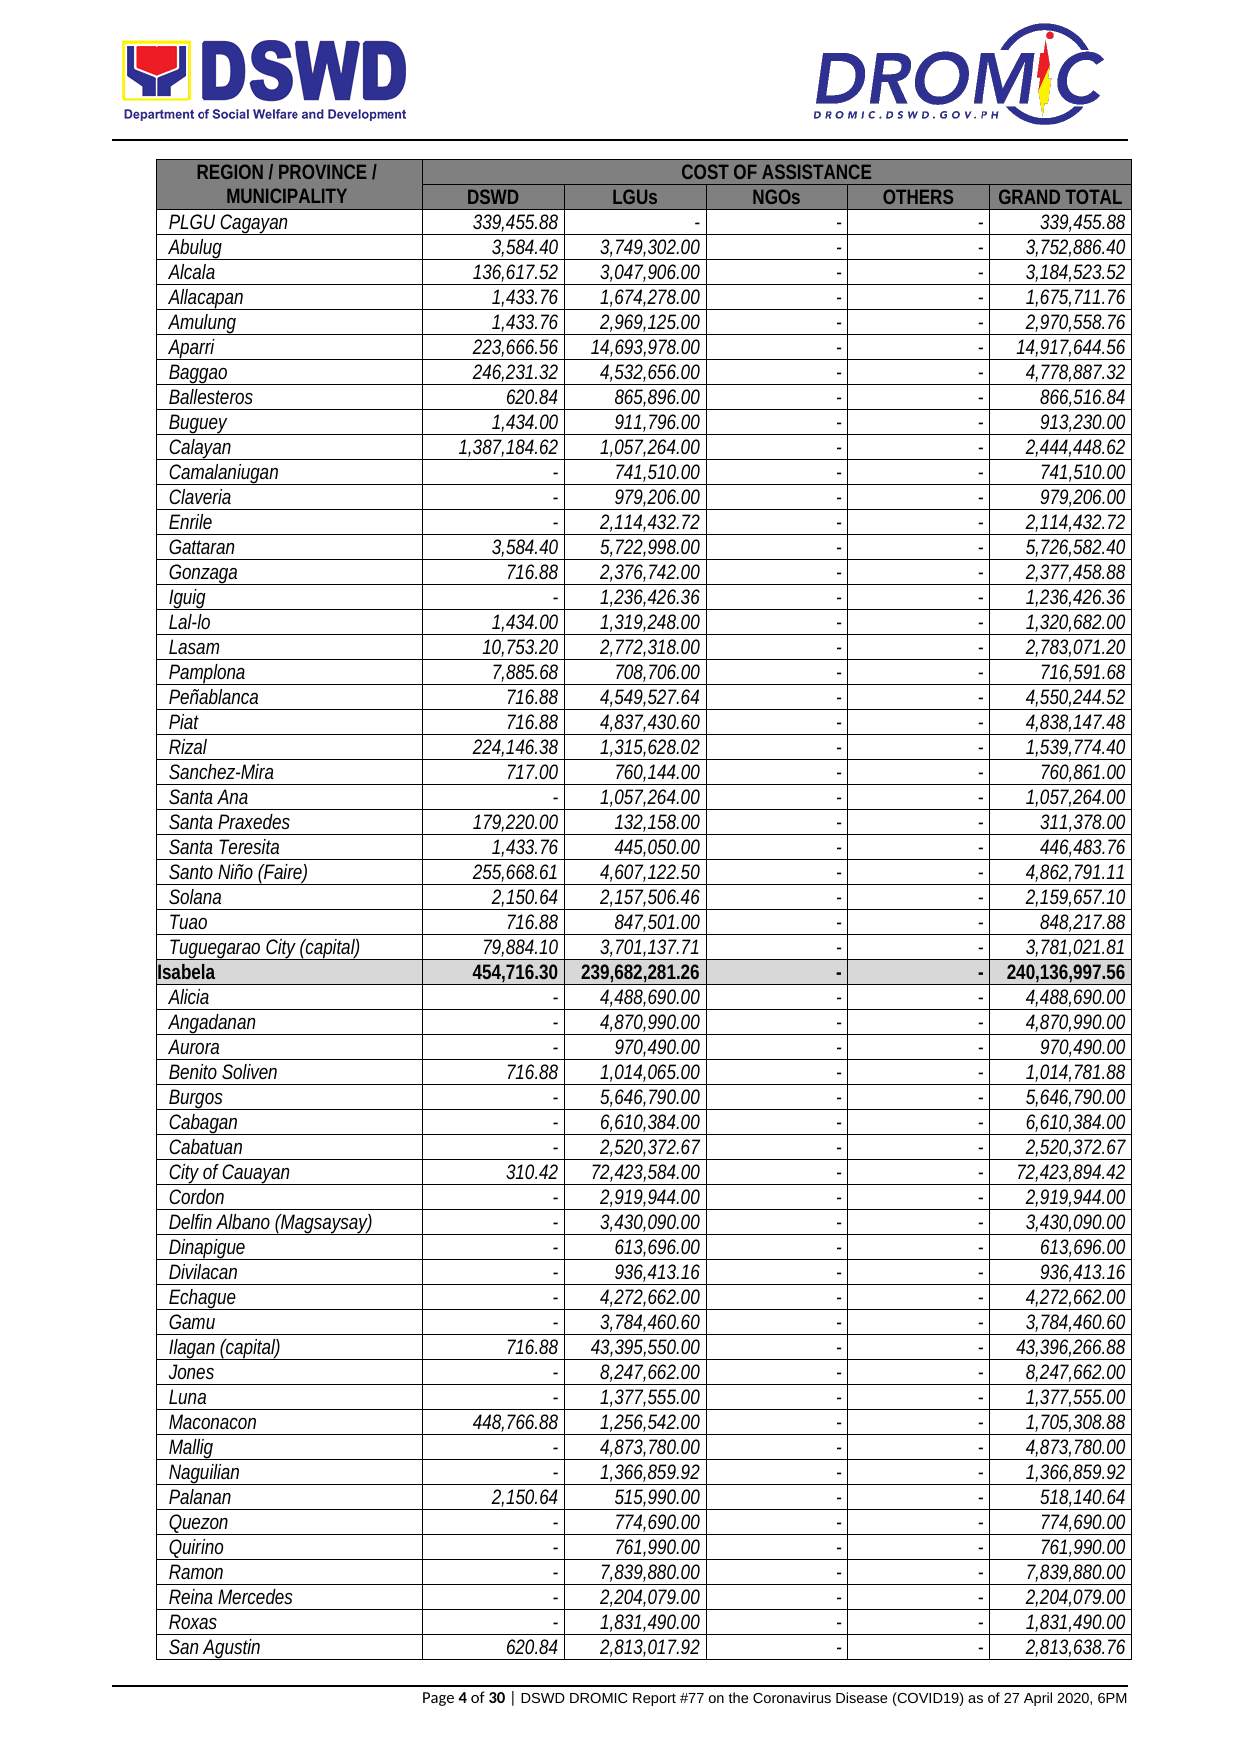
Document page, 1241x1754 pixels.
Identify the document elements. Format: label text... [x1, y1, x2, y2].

table_cell [157, 710, 168, 734]
table_cell 716.88 [423, 685, 564, 709]
table_cell - [707, 1135, 847, 1159]
table_cell Tuguegarao City (capital) [168, 935, 422, 959]
table_cell - [707, 1410, 847, 1434]
table_cell - [848, 560, 989, 584]
table_cell Ballesteros [168, 385, 422, 409]
table_cell [157, 1010, 168, 1034]
table_cell - [848, 1535, 989, 1559]
table_cell - [848, 1035, 989, 1059]
table_cell - [848, 385, 989, 409]
table_cell - [707, 485, 847, 509]
table_cell - [423, 1385, 564, 1409]
table_cell 760,861.00 [990, 760, 1131, 784]
table_cell - [423, 1460, 564, 1484]
table_cell 1,433.76 [423, 835, 564, 859]
table_cell Aparri [168, 335, 422, 359]
table_cell - [848, 1460, 989, 1484]
table_cell - [848, 1210, 989, 1234]
table_cell 774,690.00 [990, 1510, 1131, 1534]
table_cell 620.84 [423, 1635, 564, 1659]
table_cell 79,884.10 [423, 935, 564, 959]
table_cell - [848, 660, 989, 684]
table_cell 4,272,662.00 [990, 1285, 1131, 1309]
table_cell - [848, 1635, 989, 1659]
table_cell [157, 1535, 168, 1559]
table_cell PLGU Cagayan [168, 210, 422, 234]
table_cell OTHERS [848, 185, 989, 209]
table_cell [157, 435, 168, 459]
table_cell 3,584.40 [423, 535, 564, 559]
table_cell - [848, 1285, 989, 1309]
table_cell [157, 1335, 168, 1359]
table_cell 339,455.88 [423, 210, 564, 234]
table_cell Quezon [168, 1510, 422, 1534]
table_cell - [707, 335, 847, 359]
table_cell Reina Mercedes [168, 1585, 422, 1609]
table_cell 761,990.00 [990, 1535, 1131, 1559]
table_cell - [848, 860, 989, 884]
table_cell [157, 735, 168, 759]
table_cell - [848, 1360, 989, 1384]
table_cell - [707, 860, 847, 884]
table_cell 72,423,894.42 [990, 1160, 1131, 1184]
table_cell [157, 1260, 168, 1284]
table_cell - [423, 1560, 564, 1584]
table_cell - [423, 1585, 564, 1609]
table_cell 2,444,448.62 [990, 435, 1131, 459]
table_cell 620.84 [423, 385, 564, 409]
table_cell - [848, 435, 989, 459]
table_cell 3,784,460.60 [990, 1310, 1131, 1334]
table_cell - [848, 610, 989, 634]
table_cell 4,488,690.00 [565, 985, 706, 1009]
table_cell Gamu [168, 1310, 422, 1334]
table_cell [157, 335, 168, 359]
table_cell Burgos [168, 1085, 422, 1109]
table_cell 2,159,657.10 [990, 885, 1131, 909]
table_cell - [848, 935, 989, 959]
table_cell [157, 1485, 168, 1509]
table_cell [157, 1185, 168, 1209]
table_cell [157, 1585, 168, 1609]
table_cell [157, 985, 168, 1009]
table_cell - [707, 1085, 847, 1109]
table_cell Tuao [168, 910, 422, 934]
table_cell San Agustin [168, 1635, 422, 1659]
table_cell Ilagan (capital) [168, 1335, 422, 1359]
table_cell - [707, 510, 847, 534]
table_cell 1,387,184.62 [423, 435, 564, 459]
table_cell - [848, 535, 989, 559]
table_cell 224,146.38 [423, 735, 564, 759]
table_cell - [707, 460, 847, 484]
table_cell [157, 410, 168, 434]
table_cell - [848, 885, 989, 909]
table_cell - [423, 1185, 564, 1209]
table_cell - [423, 485, 564, 509]
table_cell - [848, 735, 989, 759]
table_cell 716.88 [423, 1335, 564, 1359]
table_cell [157, 1360, 168, 1384]
table_cell [157, 485, 168, 509]
table_cell - [707, 1010, 847, 1034]
table_cell Iguig [168, 585, 422, 609]
table_cell - [707, 1335, 847, 1359]
table_cell Gattaran [168, 535, 422, 559]
table_cell Jones [168, 1360, 422, 1384]
table_cell 716.88 [423, 560, 564, 584]
table_cell 3,047,906.00 [565, 260, 706, 284]
table_cell - [848, 260, 989, 284]
table_cell 979,206.00 [565, 485, 706, 509]
picture [112, 37, 417, 125]
table_cell 2,114,432.72 [565, 510, 706, 534]
table_cell - [707, 285, 847, 309]
table_cell - [848, 1610, 989, 1634]
table_header COST OF ASSISTANCE [423, 160, 1131, 184]
table_cell 761,990.00 [565, 1535, 706, 1559]
table_cell [157, 610, 168, 634]
table_cell 741,510.00 [565, 460, 706, 484]
table_cell 4,838,147.48 [990, 710, 1131, 734]
table_cell - [848, 485, 989, 509]
table_cell 8,247,662.00 [990, 1360, 1131, 1384]
table_cell - [848, 960, 989, 984]
table_cell - [707, 435, 847, 459]
table_cell - [707, 1560, 847, 1584]
table_cell - [423, 1510, 564, 1534]
table_cell Baggao [168, 360, 422, 384]
table_cell - [848, 1085, 989, 1109]
table_cell 239,682,281.26 [565, 960, 706, 984]
table_cell - [707, 610, 847, 634]
table_cell 1,366,859.92 [565, 1460, 706, 1484]
table_cell Amulung [168, 310, 422, 334]
table_cell - [423, 460, 564, 484]
table_cell - [423, 1260, 564, 1284]
table_cell - [423, 1010, 564, 1034]
table_cell Piat [168, 710, 422, 734]
table_cell Naguilian [168, 1460, 422, 1484]
table_cell Santa Praxedes [168, 810, 422, 834]
table_cell 716,591.68 [990, 660, 1131, 684]
table_cell [157, 360, 168, 384]
table_cell - [848, 1435, 989, 1459]
table_cell - [707, 560, 847, 584]
table_cell [157, 1460, 168, 1484]
table_cell 454,716.30 [423, 960, 564, 984]
table_cell - [707, 1460, 847, 1484]
table_cell 223,666.56 [423, 335, 564, 359]
table_cell - [707, 1385, 847, 1409]
table_cell Benito Soliven [168, 1060, 422, 1084]
table_cell - [707, 735, 847, 759]
table_cell 14,693,978.00 [565, 335, 706, 359]
table_cell 936,413.16 [990, 1260, 1131, 1284]
table_cell - [707, 235, 847, 259]
table_cell Isabela [157, 960, 422, 984]
table_cell 515,990.00 [565, 1485, 706, 1509]
table_cell - [707, 910, 847, 934]
table_cell [157, 1410, 168, 1434]
table_cell 3,184,523.52 [990, 260, 1131, 284]
table_cell 4,550,244.52 [990, 685, 1131, 709]
table_cell - [848, 1585, 989, 1609]
table_cell - [707, 1285, 847, 1309]
table_cell - [848, 810, 989, 834]
table_cell Gonzaga [168, 560, 422, 584]
table_cell 3,701,137.71 [565, 935, 706, 959]
table_cell 3,430,090.00 [990, 1210, 1131, 1234]
table_cell - [848, 785, 989, 809]
table_cell Santa Ana [168, 785, 422, 809]
table_cell 970,490.00 [565, 1035, 706, 1059]
table_cell - [848, 1335, 989, 1359]
table_cell 1,014,781.88 [990, 1060, 1131, 1084]
table_cell 6,610,384.00 [565, 1110, 706, 1134]
table_cell 1,319,248.00 [565, 610, 706, 634]
table_cell 7,839,880.00 [565, 1560, 706, 1584]
table_cell 43,395,550.00 [565, 1335, 706, 1359]
table_cell City of Cauayan [168, 1160, 422, 1184]
table_cell Peñablanca [168, 685, 422, 709]
table_cell 518,140.64 [990, 1485, 1131, 1509]
table_cell - [707, 1035, 847, 1059]
table_cell - [423, 1435, 564, 1459]
table_cell 4,549,527.64 [565, 685, 706, 709]
table_cell 2,150.64 [423, 885, 564, 909]
table_cell [157, 760, 168, 784]
table_cell - [707, 660, 847, 684]
table_cell 6,610,384.00 [990, 1110, 1131, 1134]
table_cell 2,157,506.46 [565, 885, 706, 909]
table_cell - [707, 710, 847, 734]
table_cell - [848, 360, 989, 384]
table_cell - [707, 585, 847, 609]
table_cell 708,706.00 [565, 660, 706, 684]
table_cell 4,873,780.00 [565, 1435, 706, 1459]
table_cell [157, 935, 168, 959]
table_cell 2,520,372.67 [565, 1135, 706, 1159]
table_cell Abulug [168, 235, 422, 259]
table_cell [157, 1435, 168, 1459]
table_cell 1,831,490.00 [990, 1610, 1131, 1634]
table_cell 132,158.00 [565, 810, 706, 834]
table_cell 2,813,017.92 [565, 1635, 706, 1659]
table_cell - [423, 1285, 564, 1309]
table_cell Cordon [168, 1185, 422, 1209]
table_cell - [707, 635, 847, 659]
table_cell [157, 785, 168, 809]
table_cell - [848, 1010, 989, 1034]
table_cell 911,796.00 [565, 410, 706, 434]
table_cell - [848, 710, 989, 734]
table_cell Santo Niño (Faire) [168, 860, 422, 884]
table_cell - [423, 1085, 564, 1109]
table_cell 2,772,318.00 [565, 635, 706, 659]
table_cell 1,705,308.88 [990, 1410, 1131, 1434]
table_cell [157, 1560, 168, 1584]
table_cell - [423, 1110, 564, 1134]
table_cell [157, 835, 168, 859]
table_cell Claveria [168, 485, 422, 509]
table_cell Solana [168, 885, 422, 909]
table_cell 1,320,682.00 [990, 610, 1131, 634]
table_cell GRAND TOTAL [990, 185, 1131, 209]
table_cell Ramon [168, 1560, 422, 1584]
table_cell 4,862,791.11 [990, 860, 1131, 884]
table_cell 1,057,264.00 [565, 435, 706, 459]
table_cell - [848, 210, 989, 234]
table_cell 445,050.00 [565, 835, 706, 859]
table_cell - [848, 1185, 989, 1209]
table_cell 2,919,944.00 [565, 1185, 706, 1209]
table_cell 1,674,278.00 [565, 285, 706, 309]
table_cell 8,247,662.00 [565, 1360, 706, 1384]
table_cell 865,896.00 [565, 385, 706, 409]
table_cell - [565, 210, 706, 234]
table_cell 2,150.64 [423, 1485, 564, 1509]
table_cell - [707, 1535, 847, 1559]
table_cell 3,784,460.60 [565, 1310, 706, 1334]
table_cell - [423, 585, 564, 609]
table_cell - [707, 885, 847, 909]
table_cell 5,646,790.00 [565, 1085, 706, 1109]
table_cell - [707, 1160, 847, 1184]
table_cell 717.00 [423, 760, 564, 784]
table_cell [157, 1510, 168, 1534]
table_cell - [848, 1135, 989, 1159]
table_cell [157, 1235, 168, 1259]
table_cell 936,413.16 [565, 1260, 706, 1284]
table_cell - [423, 510, 564, 534]
table_cell 10,753.20 [423, 635, 564, 659]
table_cell - [423, 1360, 564, 1384]
table_cell - [848, 1485, 989, 1509]
table_cell Echague [168, 1285, 422, 1309]
table_cell 72,423,584.00 [565, 1160, 706, 1184]
picture [781, 23, 1133, 125]
table_cell - [848, 1060, 989, 1084]
table_cell [157, 510, 168, 534]
table_cell 7,839,880.00 [990, 1560, 1131, 1584]
table_cell - [707, 810, 847, 834]
table_cell - [848, 685, 989, 709]
table_cell 339,455.88 [990, 210, 1131, 234]
table_cell 913,230.00 [990, 410, 1131, 434]
table_cell 1,539,774.40 [990, 735, 1131, 759]
table_cell - [707, 410, 847, 434]
table_cell 448,766.88 [423, 1410, 564, 1434]
table_cell - [707, 960, 847, 984]
table_cell Lasam [168, 635, 422, 659]
table_cell 866,516.84 [990, 385, 1131, 409]
table_cell - [707, 1185, 847, 1209]
table_cell - [848, 1410, 989, 1434]
table_cell - [848, 910, 989, 934]
table_cell [157, 810, 168, 834]
table_cell [157, 1385, 168, 1409]
table_cell 3,781,021.81 [990, 935, 1131, 959]
table_cell 4,873,780.00 [990, 1435, 1131, 1459]
table_cell Cabatuan [168, 1135, 422, 1159]
table_cell 255,668.61 [423, 860, 564, 884]
table_cell 5,646,790.00 [990, 1085, 1131, 1109]
table_cell - [423, 1210, 564, 1234]
table_cell 1,433.76 [423, 285, 564, 309]
table_cell [157, 385, 168, 409]
table_cell - [707, 1110, 847, 1134]
table_cell 2,204,079.00 [990, 1585, 1131, 1609]
table_cell Lal-lo [168, 610, 422, 634]
table_cell 1,014,065.00 [565, 1060, 706, 1084]
table_cell 613,696.00 [990, 1235, 1131, 1259]
table_cell 847,501.00 [565, 910, 706, 934]
table_cell Aurora [168, 1035, 422, 1059]
table_cell - [707, 985, 847, 1009]
table_cell 2,520,372.67 [990, 1135, 1131, 1159]
table_cell 2,970,558.76 [990, 310, 1131, 334]
table_cell [157, 635, 168, 659]
table_cell - [707, 260, 847, 284]
table_cell - [707, 760, 847, 784]
table_cell [157, 260, 168, 284]
table_cell [157, 1610, 168, 1634]
table_cell - [707, 1260, 847, 1284]
table_cell Palanan [168, 1485, 422, 1509]
table_cell - [848, 635, 989, 659]
table_cell - [848, 1310, 989, 1334]
table_cell [157, 1285, 168, 1309]
table_cell 2,376,742.00 [565, 560, 706, 584]
table_cell - [707, 835, 847, 859]
table_cell 741,510.00 [990, 460, 1131, 484]
table_cell 2,204,079.00 [565, 1585, 706, 1609]
table_header REGION / PROVINCE / MUNICIPALITY [157, 160, 422, 209]
table_cell 1,831,490.00 [565, 1610, 706, 1634]
table_cell 310.42 [423, 1160, 564, 1184]
table_cell 716.88 [423, 710, 564, 734]
table_cell Divilacan [168, 1260, 422, 1284]
table_cell [157, 860, 168, 884]
table_cell [157, 1635, 168, 1659]
table_cell Alicia [168, 985, 422, 1009]
table_cell Camalaniugan [168, 460, 422, 484]
table_cell - [707, 535, 847, 559]
table_cell Pamplona [168, 660, 422, 684]
table_cell [157, 1085, 168, 1109]
table_cell [157, 310, 168, 334]
table_cell NGOs [707, 185, 847, 209]
table_cell 7,885.68 [423, 660, 564, 684]
table_cell Luna [168, 1385, 422, 1409]
table_cell [157, 585, 168, 609]
table_cell - [848, 410, 989, 434]
table_cell - [423, 1310, 564, 1334]
table_cell - [423, 1135, 564, 1159]
table_cell 446,483.76 [990, 835, 1131, 859]
table_cell Angadanan [168, 1010, 422, 1034]
table_cell 246,231.32 [423, 360, 564, 384]
table_cell Calayan [168, 435, 422, 459]
table_cell - [707, 685, 847, 709]
table_cell Cabagan [168, 1110, 422, 1134]
table_cell - [848, 1235, 989, 1259]
table_cell [157, 1035, 168, 1059]
table_cell [157, 535, 168, 559]
table_cell Delfin Albano (Magsaysay) [168, 1210, 422, 1234]
table_cell 1,675,711.76 [990, 285, 1131, 309]
table_cell 4,837,430.60 [565, 710, 706, 734]
table_cell 1,377,555.00 [990, 1385, 1131, 1409]
table_cell - [707, 310, 847, 334]
table_cell [157, 1310, 168, 1334]
table_cell [157, 210, 168, 234]
table_cell - [707, 1210, 847, 1234]
table_cell - [848, 985, 989, 1009]
table_cell 1,256,542.00 [565, 1410, 706, 1434]
table_cell 1,236,426.36 [990, 585, 1131, 609]
table_cell - [848, 1510, 989, 1534]
table_cell 1,434.00 [423, 610, 564, 634]
table_cell - [707, 1310, 847, 1334]
table_cell 2,377,458.88 [990, 560, 1131, 584]
table_cell Santa Teresita [168, 835, 422, 859]
table_cell - [707, 1610, 847, 1634]
table_cell - [848, 285, 989, 309]
table_cell Rizal [168, 735, 422, 759]
table_cell 5,726,582.40 [990, 535, 1131, 559]
table_cell 1,366,859.92 [990, 1460, 1131, 1484]
table_cell Mallig [168, 1435, 422, 1459]
table_cell 14,917,644.56 [990, 335, 1131, 359]
table_cell 136,617.52 [423, 260, 564, 284]
table_cell 5,722,998.00 [565, 535, 706, 559]
table_cell - [848, 1385, 989, 1409]
table_cell - [707, 1060, 847, 1084]
table_cell 716.88 [423, 1060, 564, 1084]
table_cell [157, 660, 168, 684]
table_cell - [707, 785, 847, 809]
table_cell [157, 1210, 168, 1234]
table_cell - [707, 360, 847, 384]
table_cell [157, 885, 168, 909]
table_cell [157, 1060, 168, 1084]
table_cell 1,057,264.00 [565, 785, 706, 809]
table_cell 2,783,071.20 [990, 635, 1131, 659]
table_cell 3,749,302.00 [565, 235, 706, 259]
table_cell - [423, 985, 564, 1009]
table_cell [157, 235, 168, 259]
table_cell 4,870,990.00 [990, 1010, 1131, 1034]
table_cell Quirino [168, 1535, 422, 1559]
table_cell - [848, 1560, 989, 1584]
table_cell Sanchez-Mira [168, 760, 422, 784]
table_cell DSWD [423, 185, 564, 209]
table_cell Allacapan [168, 285, 422, 309]
table_cell [157, 1135, 168, 1159]
table_cell 1,433.76 [423, 310, 564, 334]
table_cell 4,488,690.00 [990, 985, 1131, 1009]
table_cell [157, 285, 168, 309]
table_cell Alcala [168, 260, 422, 284]
table_cell 1,315,628.02 [565, 735, 706, 759]
table_cell [157, 910, 168, 934]
table_cell - [707, 1435, 847, 1459]
table_cell 2,114,432.72 [990, 510, 1131, 534]
table_cell 2,919,944.00 [990, 1185, 1131, 1209]
table_cell - [848, 1260, 989, 1284]
table_cell LGUs [565, 185, 706, 209]
table_cell - [707, 1360, 847, 1384]
table_cell [157, 460, 168, 484]
table_cell 2,969,125.00 [565, 310, 706, 334]
table_cell Roxas [168, 1610, 422, 1634]
table_cell 179,220.00 [423, 810, 564, 834]
table_cell 4,532,656.00 [565, 360, 706, 384]
table_cell 311,378.00 [990, 810, 1131, 834]
table_cell 774,690.00 [565, 1510, 706, 1534]
table_cell Maconacon [168, 1410, 422, 1434]
table_cell [157, 560, 168, 584]
table_cell - [848, 585, 989, 609]
table_cell 4,272,662.00 [565, 1285, 706, 1309]
table_cell 3,584.40 [423, 235, 564, 259]
table_cell [157, 1160, 168, 1184]
table_cell - [423, 1235, 564, 1259]
table_cell 1,236,426.36 [565, 585, 706, 609]
table_cell 1,377,555.00 [565, 1385, 706, 1409]
table_cell - [423, 785, 564, 809]
table_cell - [707, 385, 847, 409]
table_cell - [707, 935, 847, 959]
table_cell 613,696.00 [565, 1235, 706, 1259]
table_cell - [848, 335, 989, 359]
table_cell 4,870,990.00 [565, 1010, 706, 1034]
table_cell 3,752,886.40 [990, 235, 1131, 259]
table_cell - [848, 510, 989, 534]
table_cell 1,057,264.00 [990, 785, 1131, 809]
table_cell - [848, 1110, 989, 1134]
table_cell - [848, 835, 989, 859]
table_cell 970,490.00 [990, 1035, 1131, 1059]
table_cell 979,206.00 [990, 485, 1131, 509]
table_cell - [423, 1535, 564, 1559]
table_cell - [707, 1585, 847, 1609]
table_cell - [707, 210, 847, 234]
table_cell [157, 1110, 168, 1134]
table_cell 760,144.00 [565, 760, 706, 784]
table_cell - [848, 235, 989, 259]
table_cell Enrile [168, 510, 422, 534]
table_cell - [707, 1510, 847, 1534]
table_cell - [848, 760, 989, 784]
table_cell 2,813,638.76 [990, 1635, 1131, 1659]
table_cell - [707, 1485, 847, 1509]
table_cell [157, 685, 168, 709]
table_cell 3,430,090.00 [565, 1210, 706, 1234]
table_cell Dinapigue [168, 1235, 422, 1259]
table_cell 4,607,122.50 [565, 860, 706, 884]
table_cell - [423, 1610, 564, 1634]
table_cell 716.88 [423, 910, 564, 934]
table_cell 240,136,997.56 [990, 960, 1131, 984]
table_cell - [707, 1635, 847, 1659]
table_cell - [848, 310, 989, 334]
table_cell - [707, 1235, 847, 1259]
table_cell - [848, 1160, 989, 1184]
table_cell 1,434.00 [423, 410, 564, 434]
table_cell - [423, 1035, 564, 1059]
table_cell - [848, 460, 989, 484]
table_cell 4,778,887.32 [990, 360, 1131, 384]
table_cell Buguey [168, 410, 422, 434]
table_cell 43,396,266.88 [990, 1335, 1131, 1359]
table_cell 848,217.88 [990, 910, 1131, 934]
